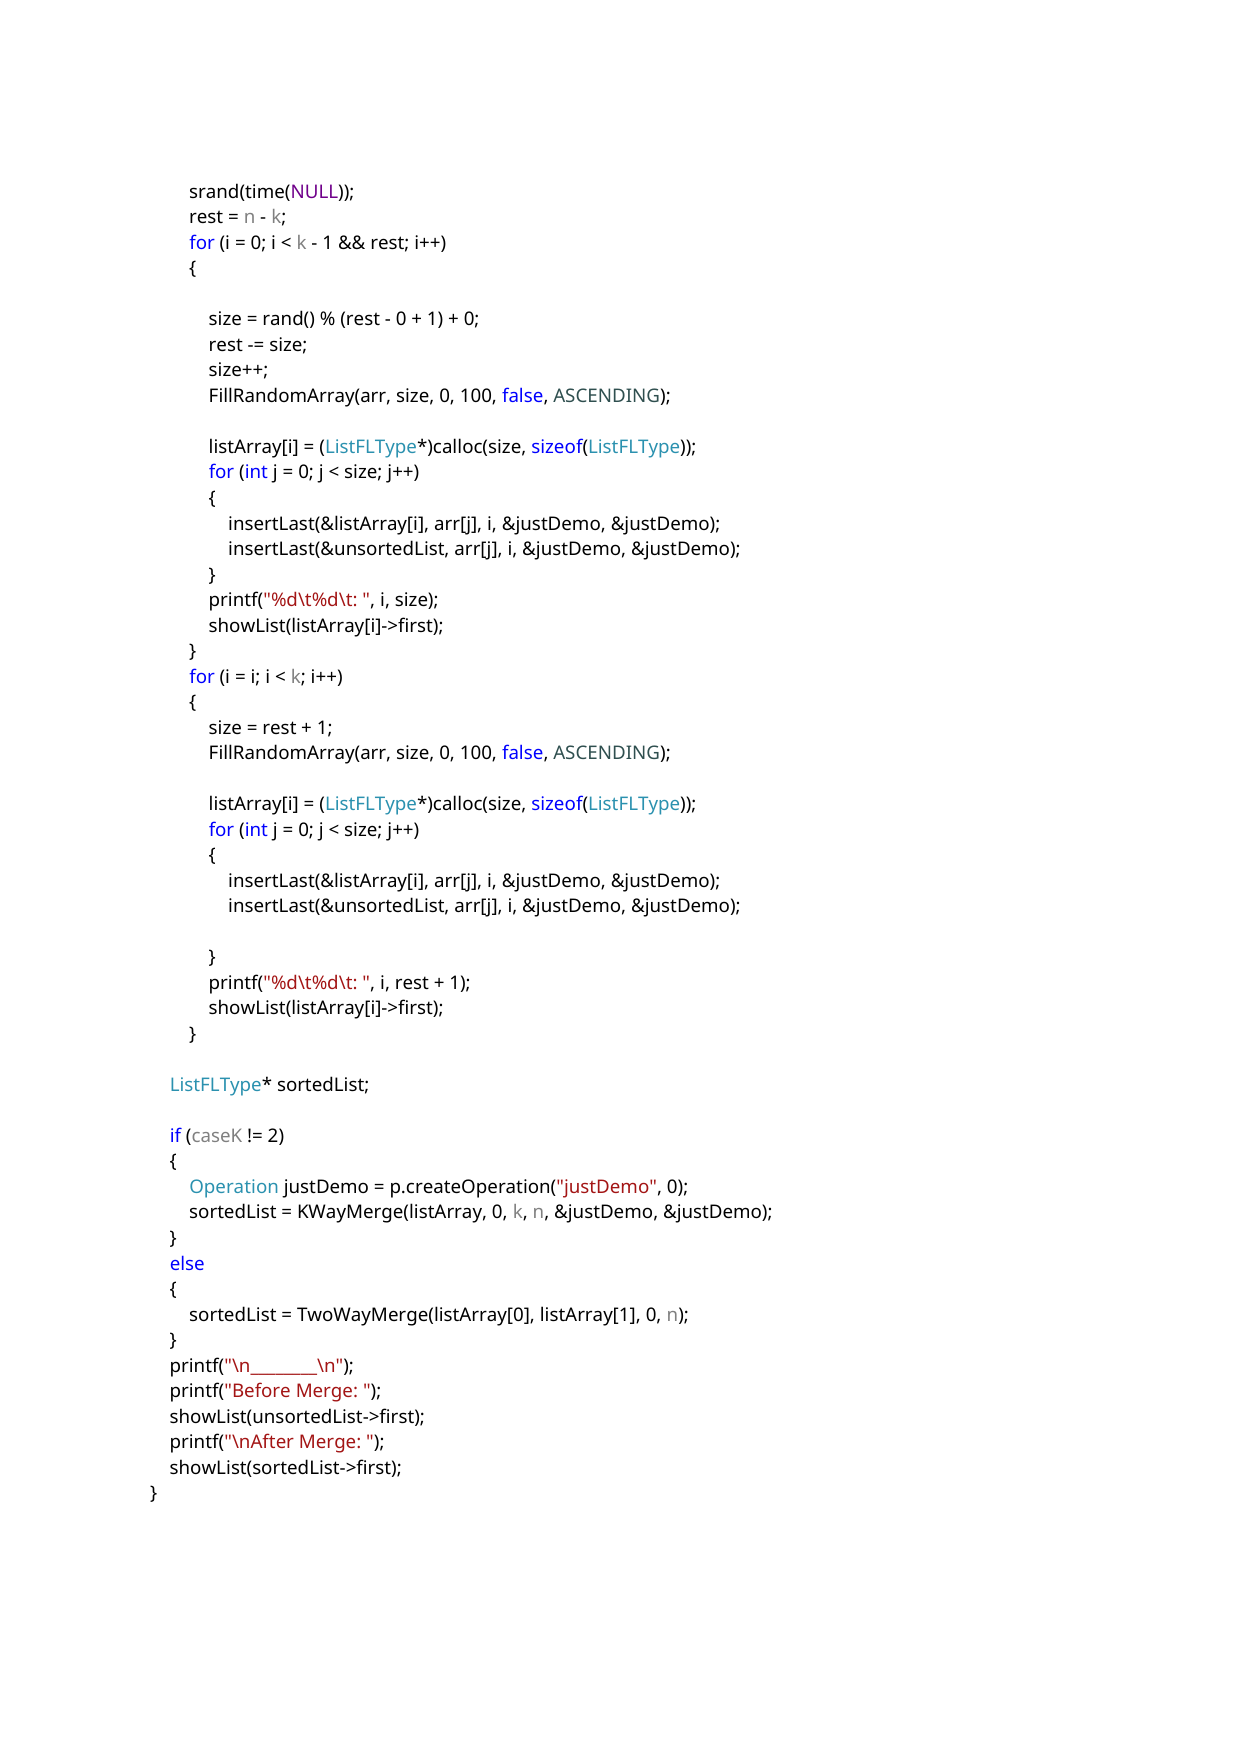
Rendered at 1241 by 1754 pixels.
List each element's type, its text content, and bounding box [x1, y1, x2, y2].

text } [150, 1224, 1090, 1250]
text } [150, 1326, 1090, 1352]
text rest = n - k; [150, 203, 1090, 229]
text FillRandomArray(arr, size, 0, 100, false, ASCENDING); [150, 382, 1090, 408]
text } [150, 637, 1090, 663]
text for (int j = 0; j < size; j++) [150, 816, 1090, 842]
text if (caseK != 2) [150, 1122, 1090, 1148]
text sortedList = KWayMerge(listArray, 0, k, n, &justDemo, &justDemo); [150, 1199, 1090, 1224]
text } [150, 1479, 1090, 1505]
text sortedList = TwoWayMerge(listArray[0], listArray[1], 0, n); [150, 1301, 1090, 1326]
text printf("Before Merge: "); [150, 1377, 1090, 1403]
text FillRandomArray(arr, size, 0, 100, false, ASCENDING); [150, 739, 1090, 765]
text insertLast(&listArray[i], arr[j], i, &justDemo, &justDemo); [150, 867, 1090, 893]
text printf("%d\t%d\t: ", i, rest + 1); [150, 969, 1090, 995]
text else [150, 1250, 1090, 1275]
text { [150, 688, 1090, 714]
text insertLast(&unsortedList, arr[j], i, &justDemo, &justDemo); [150, 893, 1090, 918]
text printf("%d\t%d\t: ", i, size); [150, 586, 1090, 612]
text printf("\n________\n"); [150, 1352, 1090, 1377]
text ListFLType* sortedList; [150, 1071, 1090, 1097]
text insertLast(&unsortedList, arr[j], i, &justDemo, &justDemo); [150, 535, 1090, 561]
text rest -= size; [150, 331, 1090, 357]
text insertLast(&listArray[i], arr[j], i, &justDemo, &justDemo); [150, 510, 1090, 535]
text showList(listArray[i]->first); [150, 612, 1090, 637]
text showList(listArray[i]->first); [150, 995, 1090, 1020]
text } [150, 944, 1090, 969]
text printf("\nAfter Merge: "); [150, 1428, 1090, 1454]
text listArray[i] = (ListFLType*)calloc(size, sizeof(ListFLType)); [150, 791, 1090, 816]
text } [150, 1020, 1090, 1046]
text listArray[i] = (ListFLType*)calloc(size, sizeof(ListFLType)); [150, 433, 1090, 459]
text Operation justDemo = p.createOperation("justDemo", 0); [150, 1173, 1090, 1199]
text { [150, 484, 1090, 510]
text showList(sortedList->first); [150, 1454, 1090, 1479]
text for (int j = 0; j < size; j++) [150, 459, 1090, 484]
text { [150, 254, 1090, 280]
text { [150, 1275, 1090, 1301]
text { [150, 1148, 1090, 1173]
text for (i = 0; i < k - 1 && rest; i++) [150, 229, 1090, 254]
text size = rand() % (rest - 0 + 1) + 0; [150, 306, 1090, 331]
text { [150, 842, 1090, 867]
text size++; [150, 357, 1090, 382]
text showList(unsortedList->first); [150, 1403, 1090, 1428]
text size = rest + 1; [150, 714, 1090, 739]
text } [150, 561, 1090, 586]
text for (i = i; i < k; i++) [150, 663, 1090, 688]
text srand(time(NULL)); [150, 178, 1090, 203]
